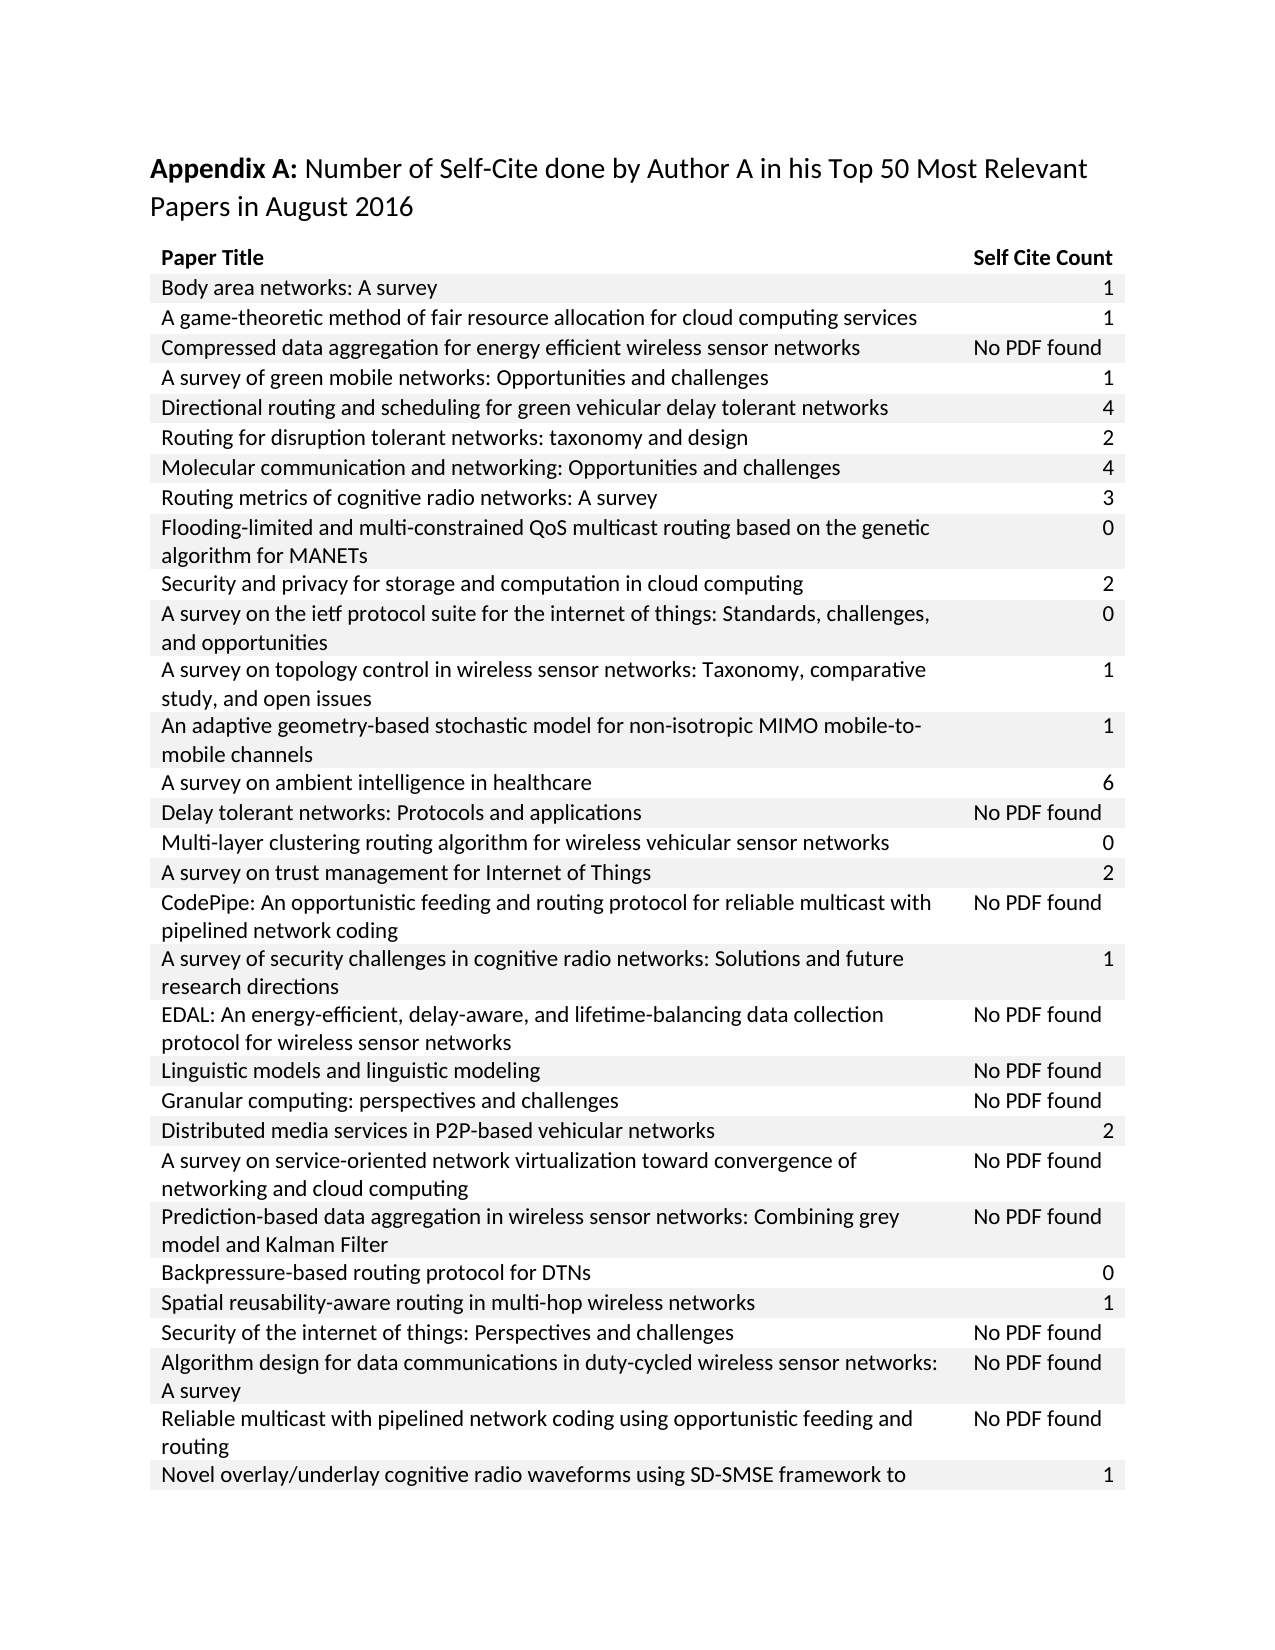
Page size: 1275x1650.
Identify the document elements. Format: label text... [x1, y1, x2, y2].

table_cell Security and privacy for storage and computation in cloud computing [150, 570, 962, 599]
table_header Paper Title [150, 244, 962, 273]
table_cell 6 [962, 768, 1125, 798]
table_cell Backpressure-based routing protocol for DTNs [150, 1258, 962, 1288]
table_cell No PDF found [962, 888, 1125, 944]
table_cell Algorithm design for data communications in duty-cycled wireless sensor networks: A survey [150, 1348, 962, 1404]
table_cell A survey on service-oriented network virtualization toward convergence of networking and cloud computing [150, 1146, 962, 1202]
table_cell 1 [962, 944, 1125, 1000]
table_cell No PDF found [962, 1086, 1125, 1116]
table_cell No PDF found [962, 334, 1125, 363]
table_cell 1 [962, 364, 1125, 393]
table_cell A survey of green mobile networks: Opportunities and challenges [150, 364, 962, 393]
table_cell Compressed data aggregation for energy efficient wireless sensor networks [150, 334, 962, 363]
table_cell 2 [962, 1116, 1125, 1146]
table_cell Spatial reusability-aware routing in multi-hop wireless networks [150, 1288, 962, 1318]
table_cell 1 [962, 712, 1125, 768]
table_cell No PDF found [962, 1318, 1125, 1348]
table_cell Flooding-limited and multi-constrained QoS multicast routing based on the genetic algorithm for MANETs [150, 514, 962, 569]
table_cell A survey of security challenges in cognitive radio networks: Solutions and future research directions [150, 944, 962, 1000]
table_cell Security of the internet of things: Perspectives and challenges [150, 1318, 962, 1348]
table_cell Directional routing and scheduling for green vehicular delay tolerant networks [150, 394, 962, 423]
table_cell 2 [962, 858, 1125, 888]
table_cell 1 [962, 1288, 1125, 1318]
table_cell 0 [962, 514, 1125, 569]
table_cell 2 [962, 424, 1125, 453]
table_cell EDAL: An energy-efficient, delay-aware, and lifetime-balancing data collection protocol for wireless sensor networks [150, 1000, 962, 1056]
table_cell 4 [962, 394, 1125, 423]
table_cell Routing for disruption tolerant networks: taxonomy and design [150, 424, 962, 453]
table_cell 0 [962, 828, 1125, 858]
table_cell Delay tolerant networks: Protocols and applications [150, 798, 962, 828]
table_cell No PDF found [962, 1000, 1125, 1056]
table_cell Distributed media services in P2P-based vehicular networks [150, 1116, 962, 1146]
table_cell 2 [962, 570, 1125, 599]
table_cell A survey on the ietf protocol suite for the internet of things: Standards, challenges, and opportunities [150, 600, 962, 656]
table_cell A survey on ambient intelligence in healthcare [150, 768, 962, 798]
table_cell Routing metrics of cognitive radio networks: A survey [150, 484, 962, 513]
table_cell Reliable multicast with pipelined network coding using opportunistic feeding and routing [150, 1404, 962, 1460]
table_cell Multi-layer clustering routing algorithm for wireless vehicular sensor networks [150, 828, 962, 858]
text Appendix A: Number of Self-Cite done by Author A in his Top 50 Most Relevant Papers in August 2016 [150, 150, 1125, 224]
table_cell 0 [962, 600, 1125, 656]
table_cell 0 [962, 1258, 1125, 1288]
table_cell CodePipe: An opportunistic feeding and routing protocol for reliable multicast with pipelined network coding [150, 888, 962, 944]
table_cell 1 [962, 656, 1125, 712]
table_cell A survey on topology control in wireless sensor networks: Taxonomy, comparative study, and open issues [150, 656, 962, 712]
table_cell No PDF found [962, 1202, 1125, 1258]
table_cell Linguistic models and linguistic modeling [150, 1056, 962, 1086]
table_cell No PDF found [962, 1146, 1125, 1202]
table_cell A survey on trust management for Internet of Things [150, 858, 962, 888]
table_cell 3 [962, 484, 1125, 513]
table_cell Prediction-based data aggregation in wireless sensor networks: Combining grey model and Kalman Filter [150, 1202, 962, 1258]
table_cell 1 [962, 274, 1125, 303]
table_header Self Cite Count [962, 244, 1125, 273]
table_cell An adaptive geometry-based stochastic model for non-isotropic MIMO mobile-to-mobile channels [150, 712, 962, 768]
table_cell No PDF found [962, 1404, 1125, 1460]
table_cell 1 [962, 304, 1125, 333]
table_cell No PDF found [962, 798, 1125, 828]
table_cell Granular computing: perspectives and challenges [150, 1086, 962, 1116]
table_cell Body area networks: A survey [150, 274, 962, 303]
table_cell No PDF found [962, 1056, 1125, 1086]
table_cell No PDF found [962, 1348, 1125, 1404]
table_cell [150, 1460, 962, 1490]
table_cell Molecular communication and networking: Opportunities and challenges [150, 454, 962, 483]
table_cell A game-theoretic method of fair resource allocation for cloud computing services [150, 304, 962, 333]
table_cell 1 [962, 1460, 1125, 1490]
table_cell 4 [962, 454, 1125, 483]
